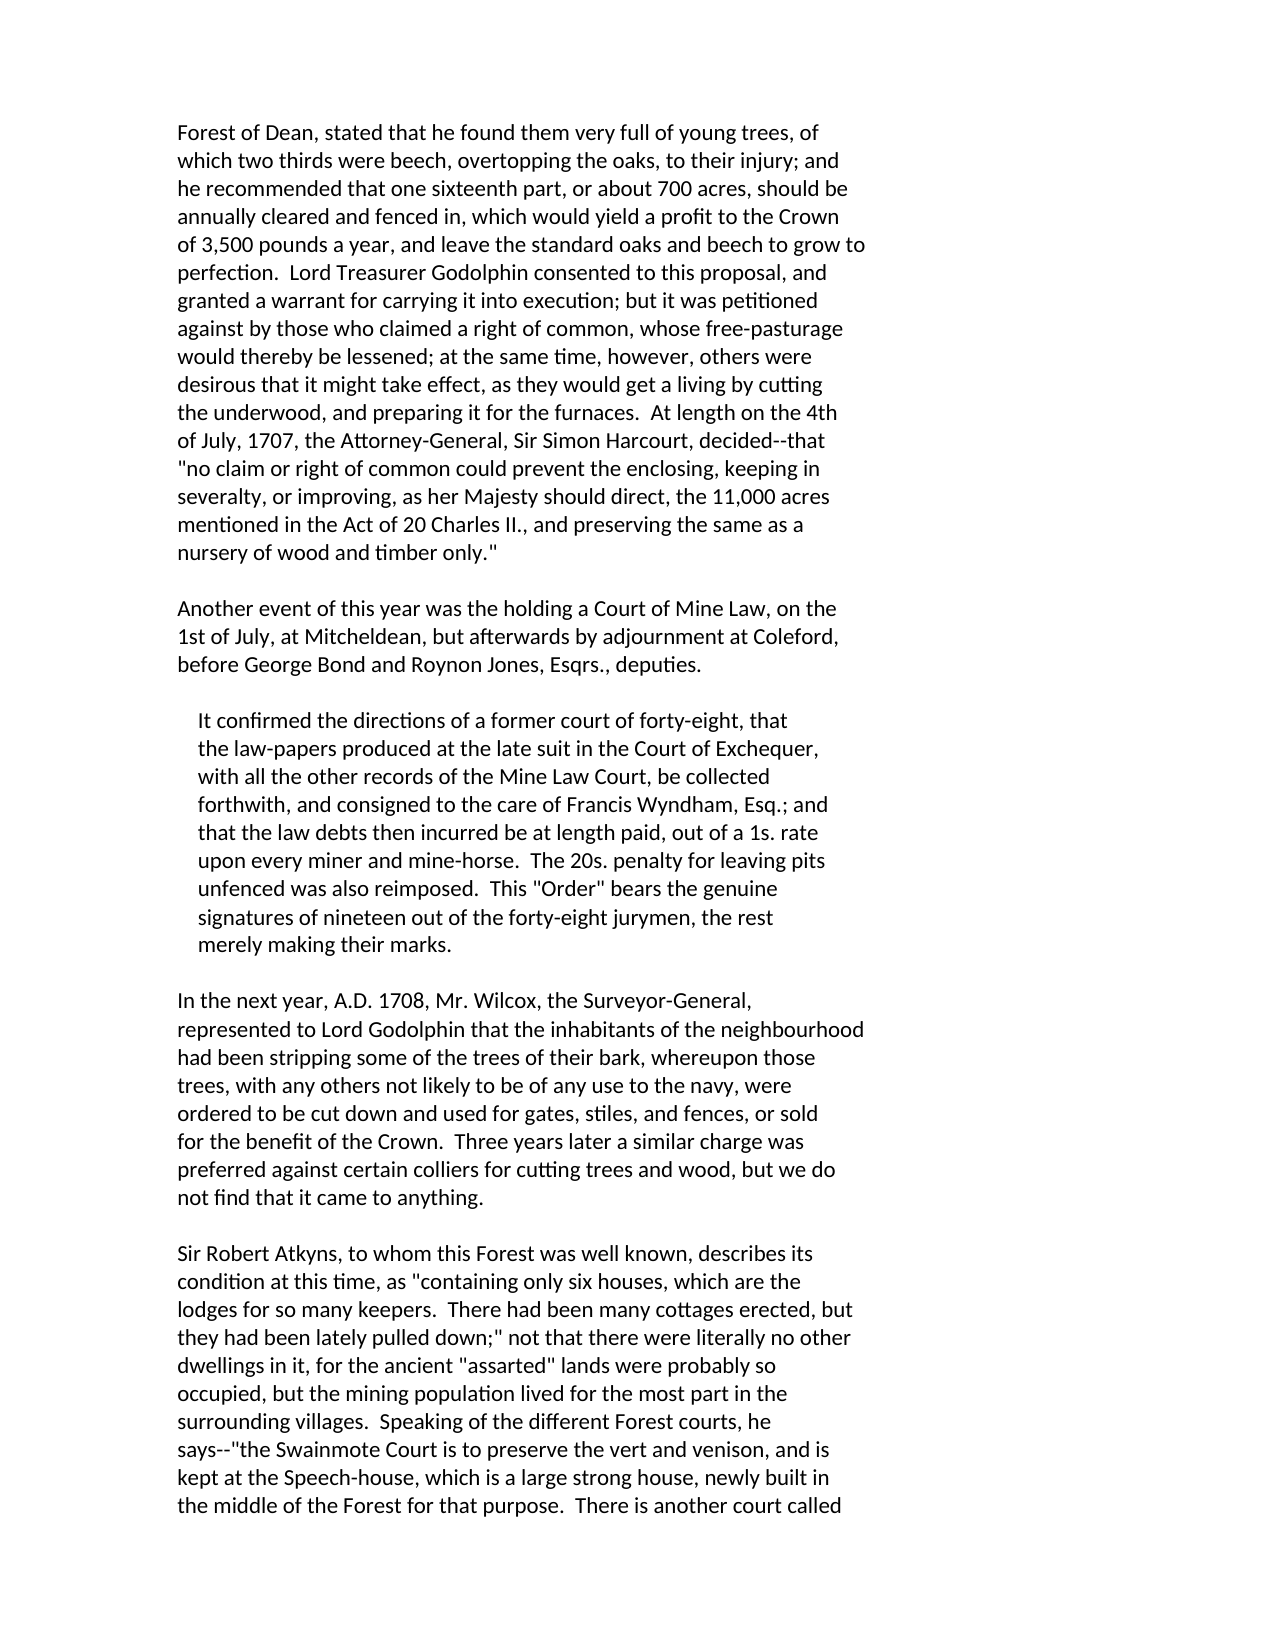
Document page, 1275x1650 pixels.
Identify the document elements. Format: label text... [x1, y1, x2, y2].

text kept at the Speech-house, which is a large strong house, newly built in [177, 1463, 1186, 1491]
text "no claim or right of common could prevent the enclosing, keeping in [177, 454, 1186, 482]
text Sir Robert Atkyns, to whom this Forest was well known, describes its [177, 1239, 1186, 1267]
text for the benefit of the Crown. Three years later a similar charge was [177, 1127, 1186, 1155]
text desirous that it might take effect, as they would get a living by cutting [177, 370, 1186, 398]
text nursery of wood and timber only." [177, 538, 1186, 566]
text dwellings in it, for the ancient "assarted" lands were probably so [177, 1351, 1186, 1379]
text he recommended that one sixteenth part, or about 700 acres, should be [177, 174, 1186, 202]
text the underwood, and preparing it for the furnaces. At length on the 4th [177, 398, 1186, 426]
text condition at this time, as "containing only six houses, which are the [177, 1267, 1186, 1295]
text which two thirds were beech, overtopping the oaks, to their injury; and [177, 146, 1186, 174]
text they had been lately pulled down;" not that there were literally no other [177, 1323, 1186, 1351]
text unfenced was also reimposed. This "Order" bears the genuine [177, 874, 1186, 903]
text upon every miner and mine-horse. The 20s. penalty for leaving pits [177, 847, 1186, 874]
text says--"the Swainmote Court is to preserve the vert and venison, and is [177, 1435, 1186, 1463]
text Another event of this year was the holding a Court of Mine Law, on the [177, 594, 1186, 622]
text lodges for so many keepers. There had been many cottages erected, but [177, 1295, 1186, 1323]
text 1st of July, at Mitcheldean, but afterwards by adjournment at Coleford, [177, 622, 1186, 650]
text annually cleared and fenced in, which would yield a profit to the Crown [177, 202, 1186, 230]
text mentioned in the Act of 20 Charles II., and preserving the same as a [177, 510, 1186, 538]
text before George Bond and Roynon Jones, Esqrs., deputies. [177, 650, 1186, 678]
text represented to Lord Godolphin that the inhabitants of the neighbourhood [177, 1015, 1186, 1043]
text had been stripping some of the trees of their bark, whereupon those [177, 1043, 1186, 1071]
text preferred against certain colliers for cutting trees and wood, but we do [177, 1155, 1186, 1183]
text the middle of the Forest for that purpose. There is another court called [177, 1491, 1186, 1519]
text forthwith, and consigned to the care of Francis Wyndham, Esq.; and [177, 791, 1186, 818]
text merely making their marks. [177, 931, 1186, 959]
text signatures of nineteen out of the forty-eight jurymen, the rest [177, 903, 1186, 931]
text Forest of Dean, stated that he found them very full of young trees, of [177, 118, 1186, 146]
text not find that it came to anything. [177, 1183, 1186, 1211]
text It confirmed the directions of a former court of forty-eight, that [177, 706, 1186, 734]
text trees, with any others not likely to be of any use to the navy, were [177, 1071, 1186, 1099]
text occupied, but the mining population lived for the most part in the [177, 1379, 1186, 1407]
text the law-papers produced at the late suit in the Court of Exchequer, [177, 734, 1186, 762]
text ordered to be cut down and used for gates, stiles, and fences, or sold [177, 1099, 1186, 1127]
text with all the other records of the Mine Law Court, be collected [177, 762, 1186, 791]
text In the next year, A.D. 1708, Mr. Wilcox, the Surveyor-General, [177, 987, 1186, 1015]
text would thereby be lessened; at the same time, however, others were [177, 342, 1186, 370]
text against by those who claimed a right of common, whose free-pasturage [177, 314, 1186, 342]
text of 3,500 pounds a year, and leave the standard oaks and beech to grow to [177, 230, 1186, 258]
text that the law debts then incurred be at length paid, out of a 1s. rate [177, 818, 1186, 847]
text perfection. Lord Treasurer Godolphin consented to this proposal, and [177, 258, 1186, 286]
text granted a warrant for carrying it into execution; but it was petitioned [177, 286, 1186, 314]
text surrounding villages. Speaking of the different Forest courts, he [177, 1407, 1186, 1435]
text of July, 1707, the Attorney-General, Sir Simon Harcourt, decided--that [177, 426, 1186, 454]
text severalty, or improving, as her Majesty should direct, the 11,000 acres [177, 482, 1186, 510]
